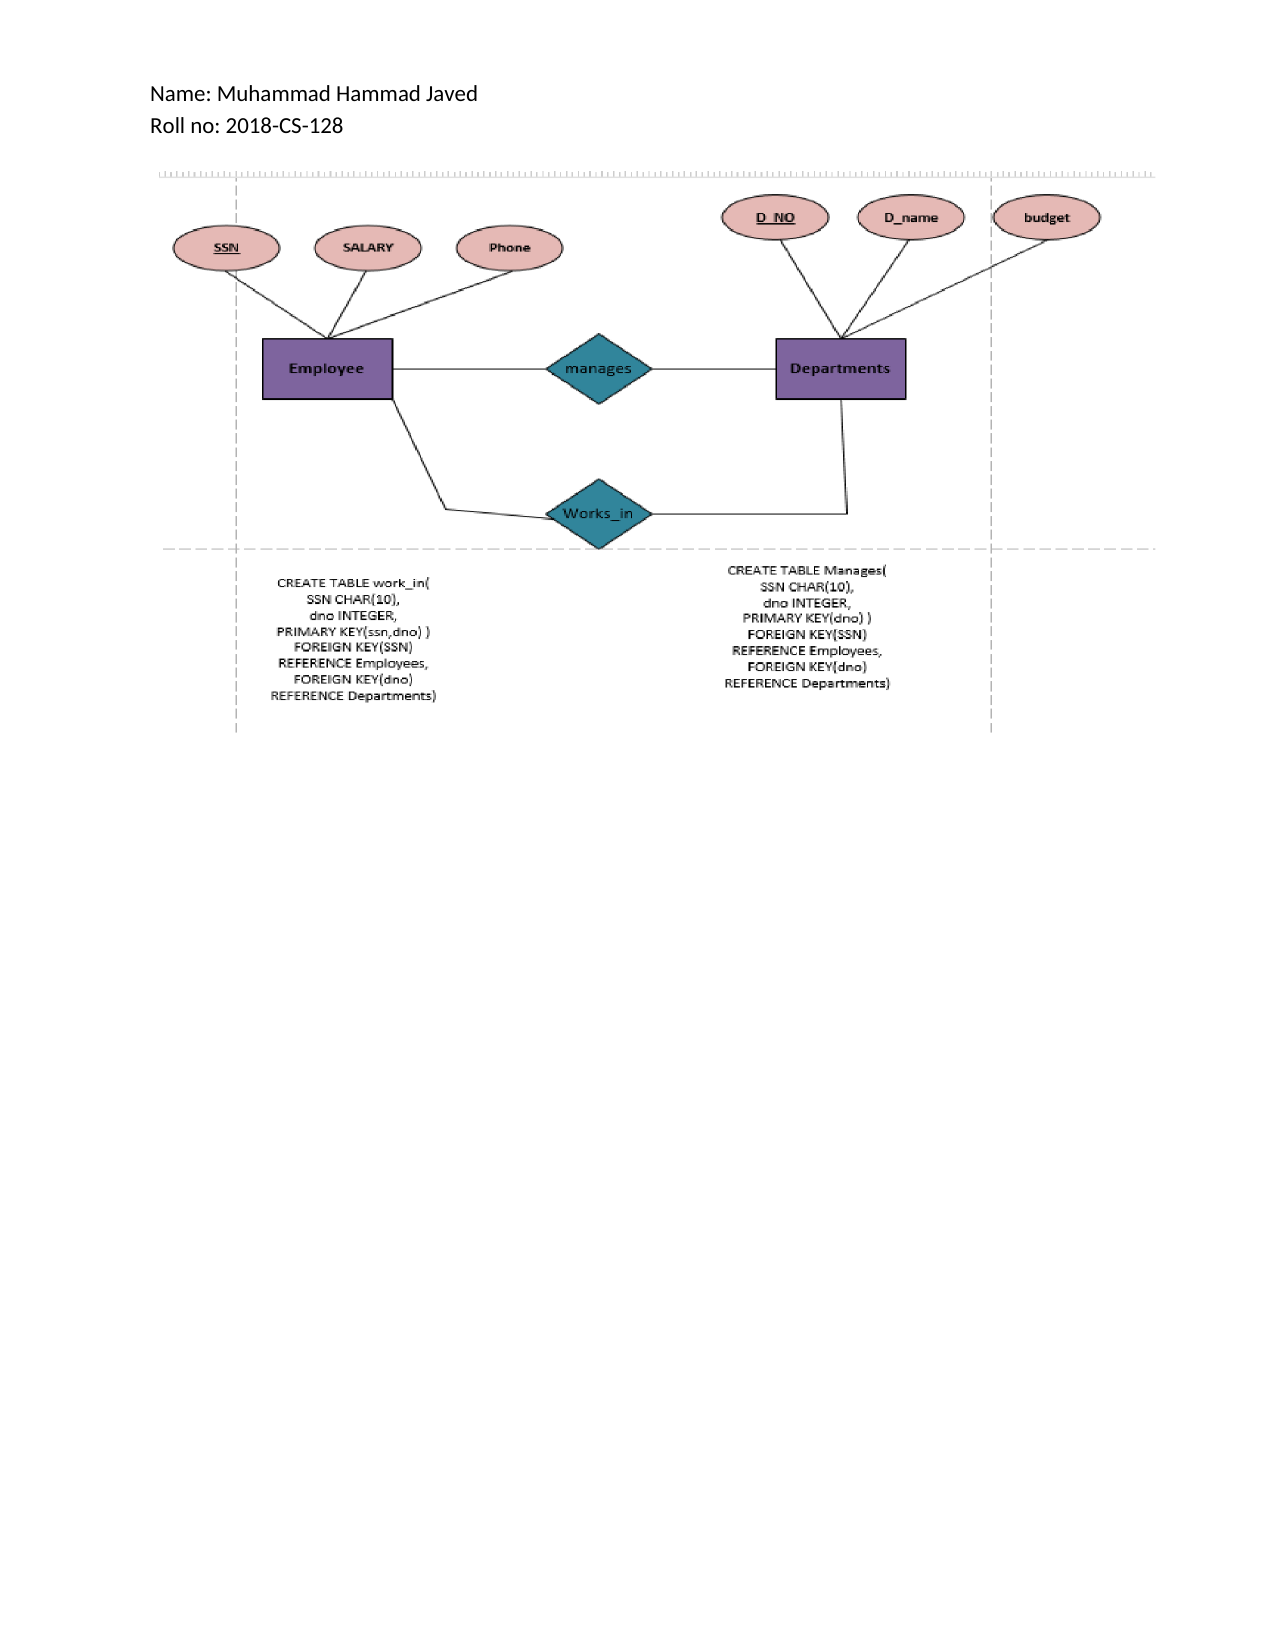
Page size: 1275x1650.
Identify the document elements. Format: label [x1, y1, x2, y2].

picture [158, 171, 1156, 735]
